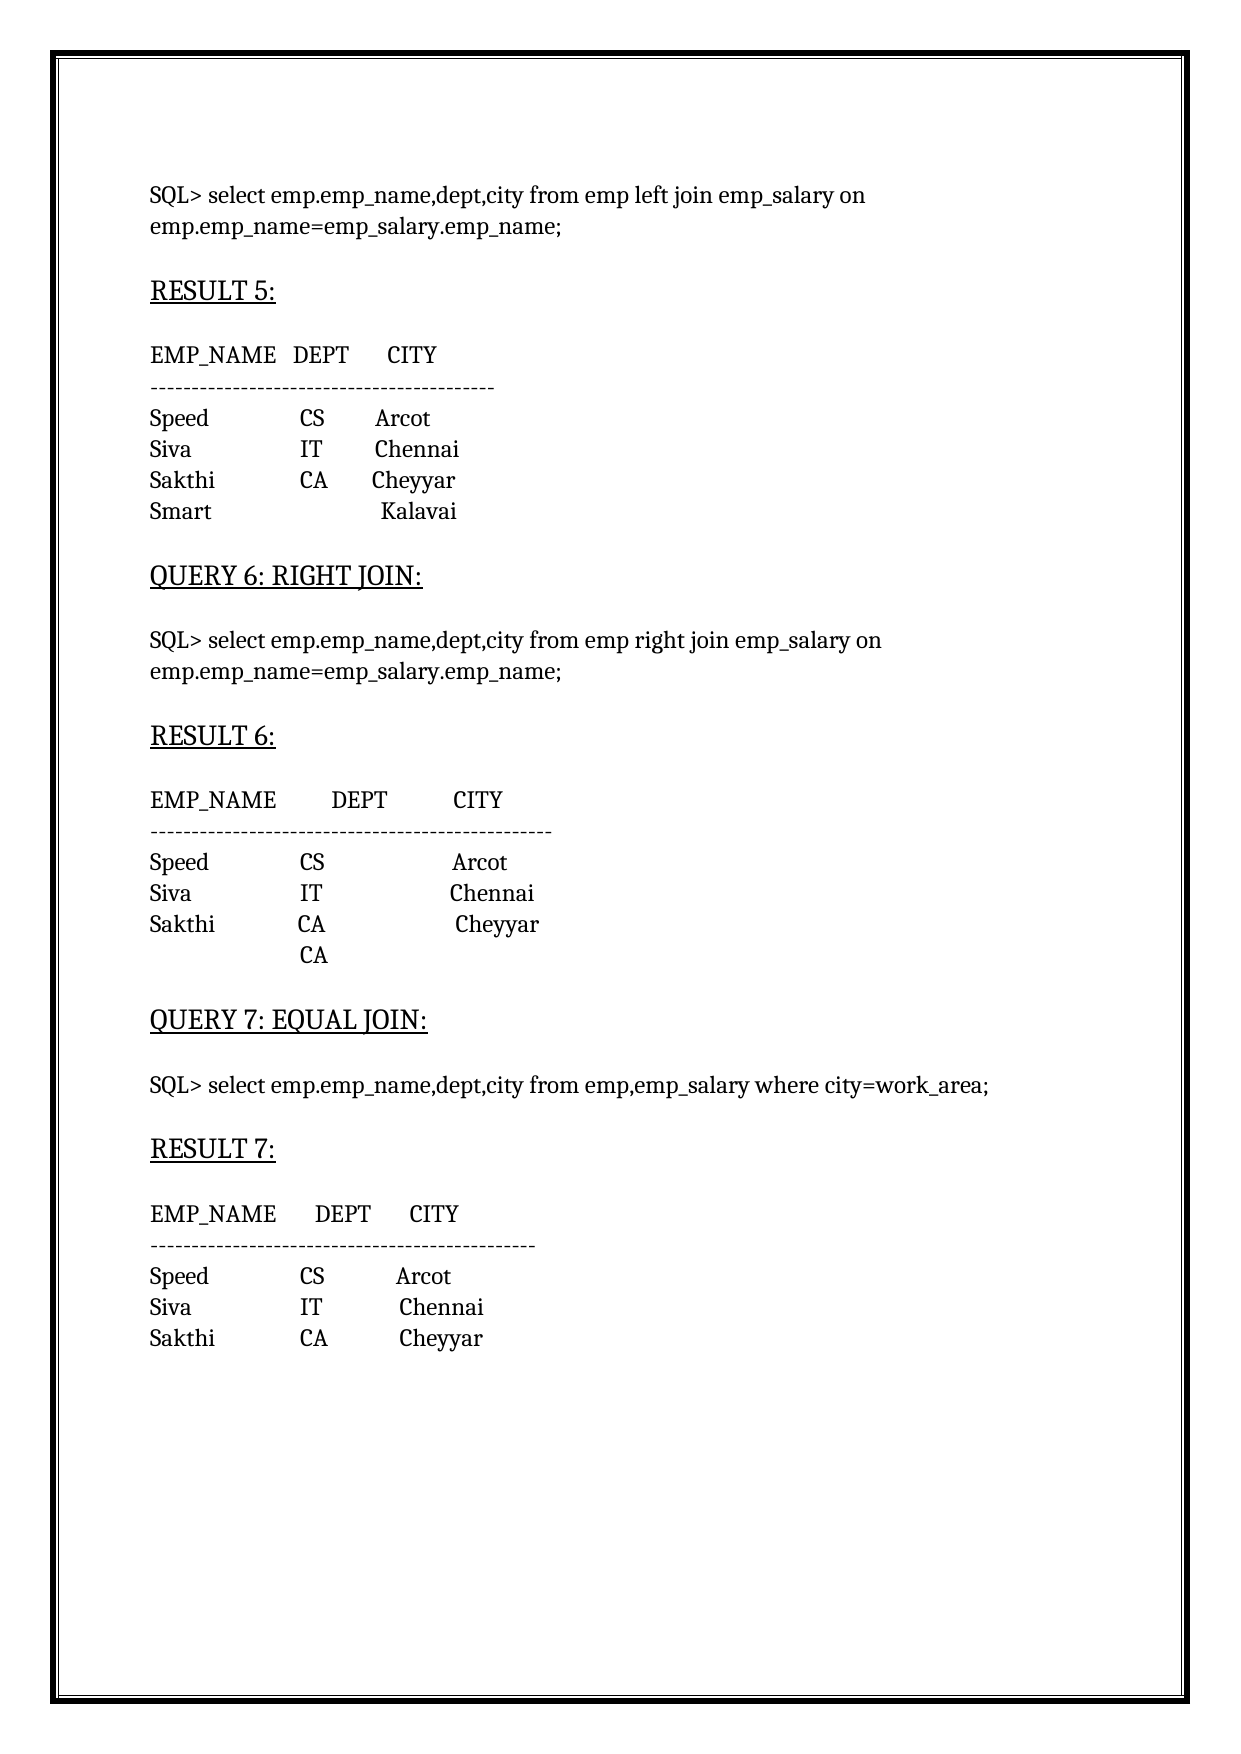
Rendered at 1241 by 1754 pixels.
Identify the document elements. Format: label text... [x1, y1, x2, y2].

text Smart Kalavai [150, 497, 1090, 525]
text Speed CS Arcot [150, 848, 1090, 877]
text EMP_NAME DEPT CITY [150, 1200, 1090, 1229]
text EMP_NAME DEPT CITY [150, 786, 1090, 815]
text Speed CS Arcot [150, 1262, 1090, 1291]
text QUERY 7: EQUAL JOIN: [150, 1003, 1090, 1037]
text Siva IT Chennai [150, 879, 1090, 908]
text ------------------------------------------------- [150, 817, 1090, 846]
text ----------------------------------------------- [150, 1231, 1090, 1260]
text RESULT 5: [150, 274, 1090, 308]
text Sakthi CA Cheyyar [150, 1324, 1090, 1353]
text SQL> select emp.emp_name,dept,city from emp,emp_salary where city=work_area; [150, 1071, 1090, 1099]
text Siva IT Chennai [150, 434, 1090, 463]
text CA [150, 941, 1090, 970]
text QUERY 6: RIGHT JOIN: [150, 559, 1090, 592]
text SQL> select emp.emp_name,dept,city from emp right join emp_salary on emp.emp_name=emp_salary.emp_name; [150, 626, 1090, 686]
text RESULT 7: [150, 1133, 1090, 1166]
text SQL> select emp.emp_name,dept,city from emp left join emp_salary on emp.emp_name=emp_salary.emp_name; [150, 181, 1090, 241]
text Sakthi CA Cheyyar [150, 910, 1090, 939]
text ------------------------------------------ [150, 372, 1090, 401]
text Speed CS Arcot [150, 403, 1090, 432]
text Siva IT Chennai [150, 1293, 1090, 1322]
text Sakthi CA Cheyyar [150, 466, 1090, 494]
text EMP_NAME DEPT CITY [150, 341, 1090, 370]
text RESULT 6: [150, 719, 1090, 752]
